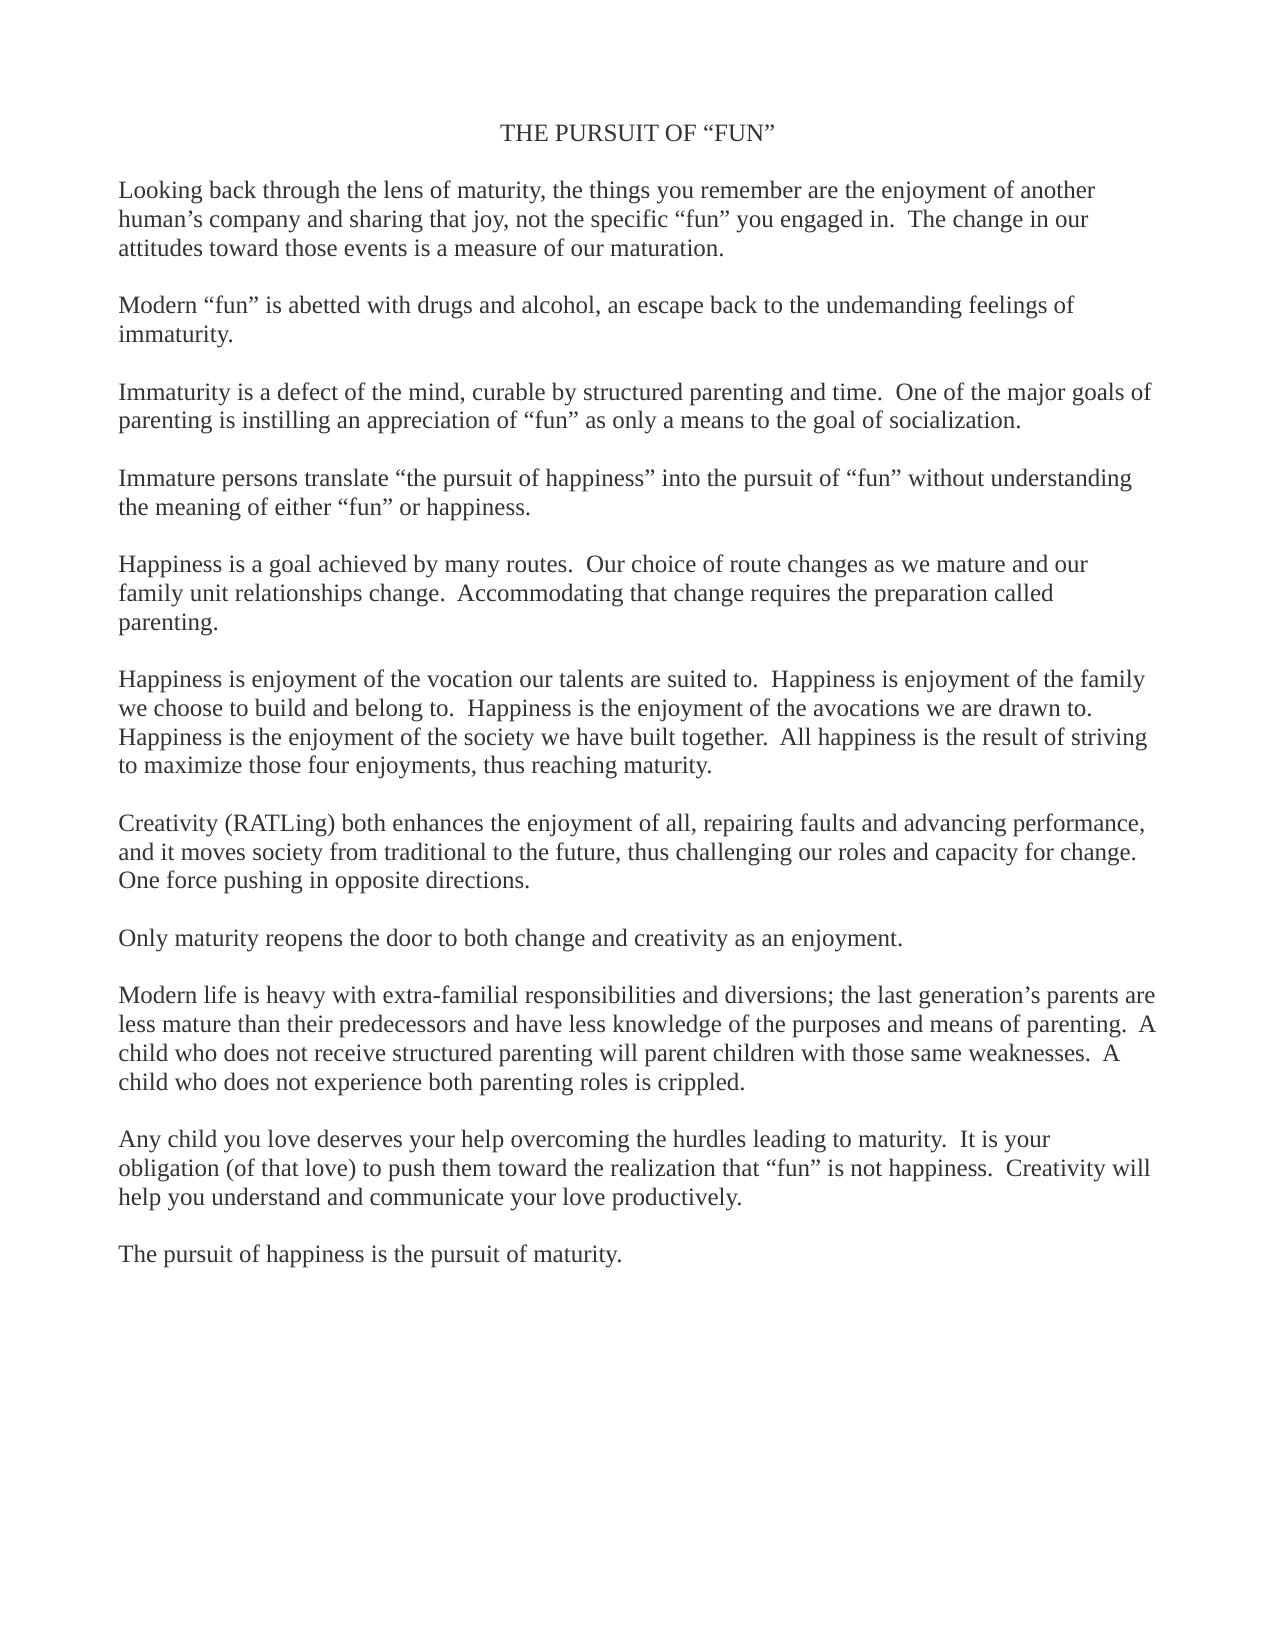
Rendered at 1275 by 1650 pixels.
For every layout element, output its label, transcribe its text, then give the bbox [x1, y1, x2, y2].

text Modern “fun” is abetted with drugs and alcohol, an escape back to the undemanding feelings of immaturity. [118, 291, 1157, 348]
text The pursuit of happiness is the pursuit of maturity. [118, 1239, 1157, 1268]
text Happiness is enjoyment of the vocation our talents are suited to. Happiness is enjoyment of the family we choose to build and belong to. Happiness is the enjoyment of the avocations we are drawn to. Happiness is the enjoyment of the society we have built together. All happiness is the result of striving to maximize those four enjoyments, thus reaching maturity. [118, 664, 1157, 779]
text Only maturity reopens the door to both change and creativity as an enjoyment. [118, 923, 1157, 952]
text THE PURSUIT OF “FUN” [118, 118, 1157, 147]
text Creativity (RATLing) both enhances the enjoyment of all, repairing faults and advancing performance, and it moves society from traditional to the future, thus challenging our roles and capacity for change. One force pushing in opposite directions. [118, 808, 1157, 894]
text Immaturity is a defect of the mind, curable by structured parenting and time. One of the major goals of parenting is instilling an appreciation of “fun” as only a means to the goal of socialization. [118, 377, 1157, 434]
text Modern life is heavy with extra-familial responsibilities and diversions; the last generation’s parents are less mature than their predecessors and have less knowledge of the purposes and means of parenting. A child who does not receive structured parenting will parent children with those same weaknesses. A child who does not experience both parenting roles is crippled. [118, 981, 1157, 1096]
text Immature persons translate “the pursuit of happiness” into the pursuit of “fun” without understanding the meaning of either “fun” or happiness. [118, 463, 1157, 521]
text Looking back through the lens of maturity, the things you remember are the enjoyment of another human’s company and sharing that joy, not the specific “fun” you engaged in. The change in our attitudes toward those events is a measure of our maturation. [118, 176, 1157, 262]
text Any child you love deserves your help overcoming the hurdles leading to maturity. It is your obligation (of that love) to push them toward the realization that “fun” is not happiness. Creativity will help you understand and communicate your love productively. [118, 1124, 1157, 1211]
text Happiness is a goal achieved by many routes. Our choice of route changes as we mature and our family unit relationships change. Accommodating that change requires the preparation called parenting. [118, 549, 1157, 636]
